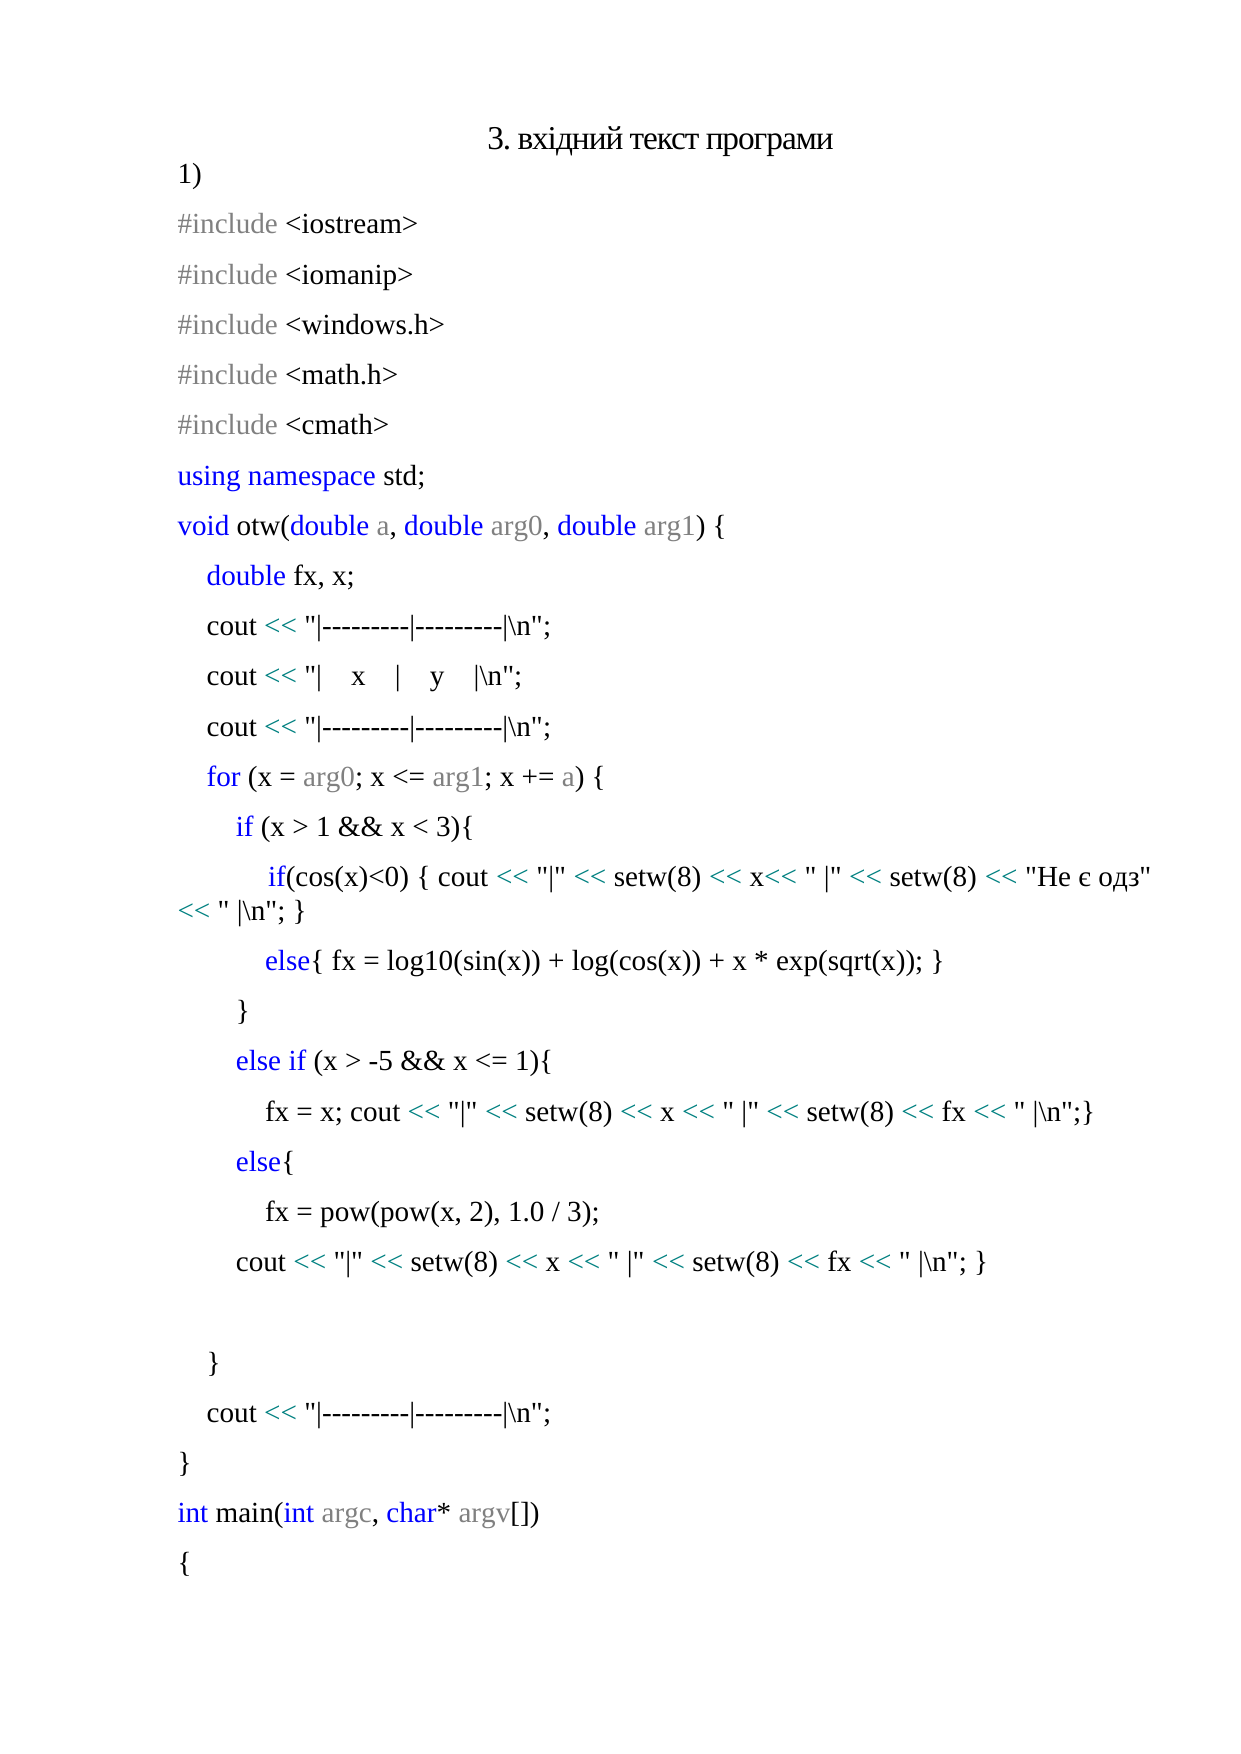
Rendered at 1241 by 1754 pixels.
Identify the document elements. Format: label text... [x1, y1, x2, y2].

text #include <math.h> [177, 357, 1152, 391]
text cout << "|---------|---------|\n"; [177, 608, 1152, 642]
text } [177, 993, 1152, 1027]
text } [177, 1345, 1152, 1378]
text } [177, 1445, 1152, 1479]
title 3. вхідний текст програми [177, 118, 1152, 156]
text else{ fx = log10(sin(x)) + log(cos(x)) + x * exp(sqrt(x)); } [177, 943, 1152, 977]
text fx = x; cout << "|" << setw(8) << x << " |" << setw(8) << fx << " |\n";} [177, 1094, 1152, 1127]
text #include <cmath> [177, 407, 1152, 441]
text if (x > 1 && x < 3){ [177, 809, 1152, 843]
text int main(int argc, char* argv[]) [177, 1495, 1152, 1529]
text else if (x > -5 && x <= 1){ [177, 1043, 1152, 1077]
text void otw(double a, double arg0, double arg1) { [177, 508, 1152, 541]
text #include <iostream> [177, 207, 1152, 240]
text 1) [177, 156, 1152, 190]
text { [177, 1546, 1152, 1579]
text cout << "|---------|---------|\n"; [177, 709, 1152, 742]
text cout << "|" << setw(8) << x << " |" << setw(8) << fx << " |\n"; } [177, 1244, 1152, 1278]
text if(cos(x)<0) { cout << "|" << setw(8) << x<< " |" << setw(8) << "Не є одз" << " |\n"; } [177, 859, 1152, 926]
text double fx, x; [177, 558, 1152, 592]
text cout << "| x | y |\n"; [177, 658, 1152, 692]
text for (x = arg0; x <= arg1; x += a) { [177, 759, 1152, 792]
text cout << "|---------|---------|\n"; [177, 1395, 1152, 1428]
text fx = pow(pow(x, 2), 1.0 / 3); [177, 1194, 1152, 1228]
text #include <windows.h> [177, 307, 1152, 341]
text #include <iomanip> [177, 257, 1152, 290]
text using namespace std; [177, 458, 1152, 491]
text else{ [177, 1144, 1152, 1177]
